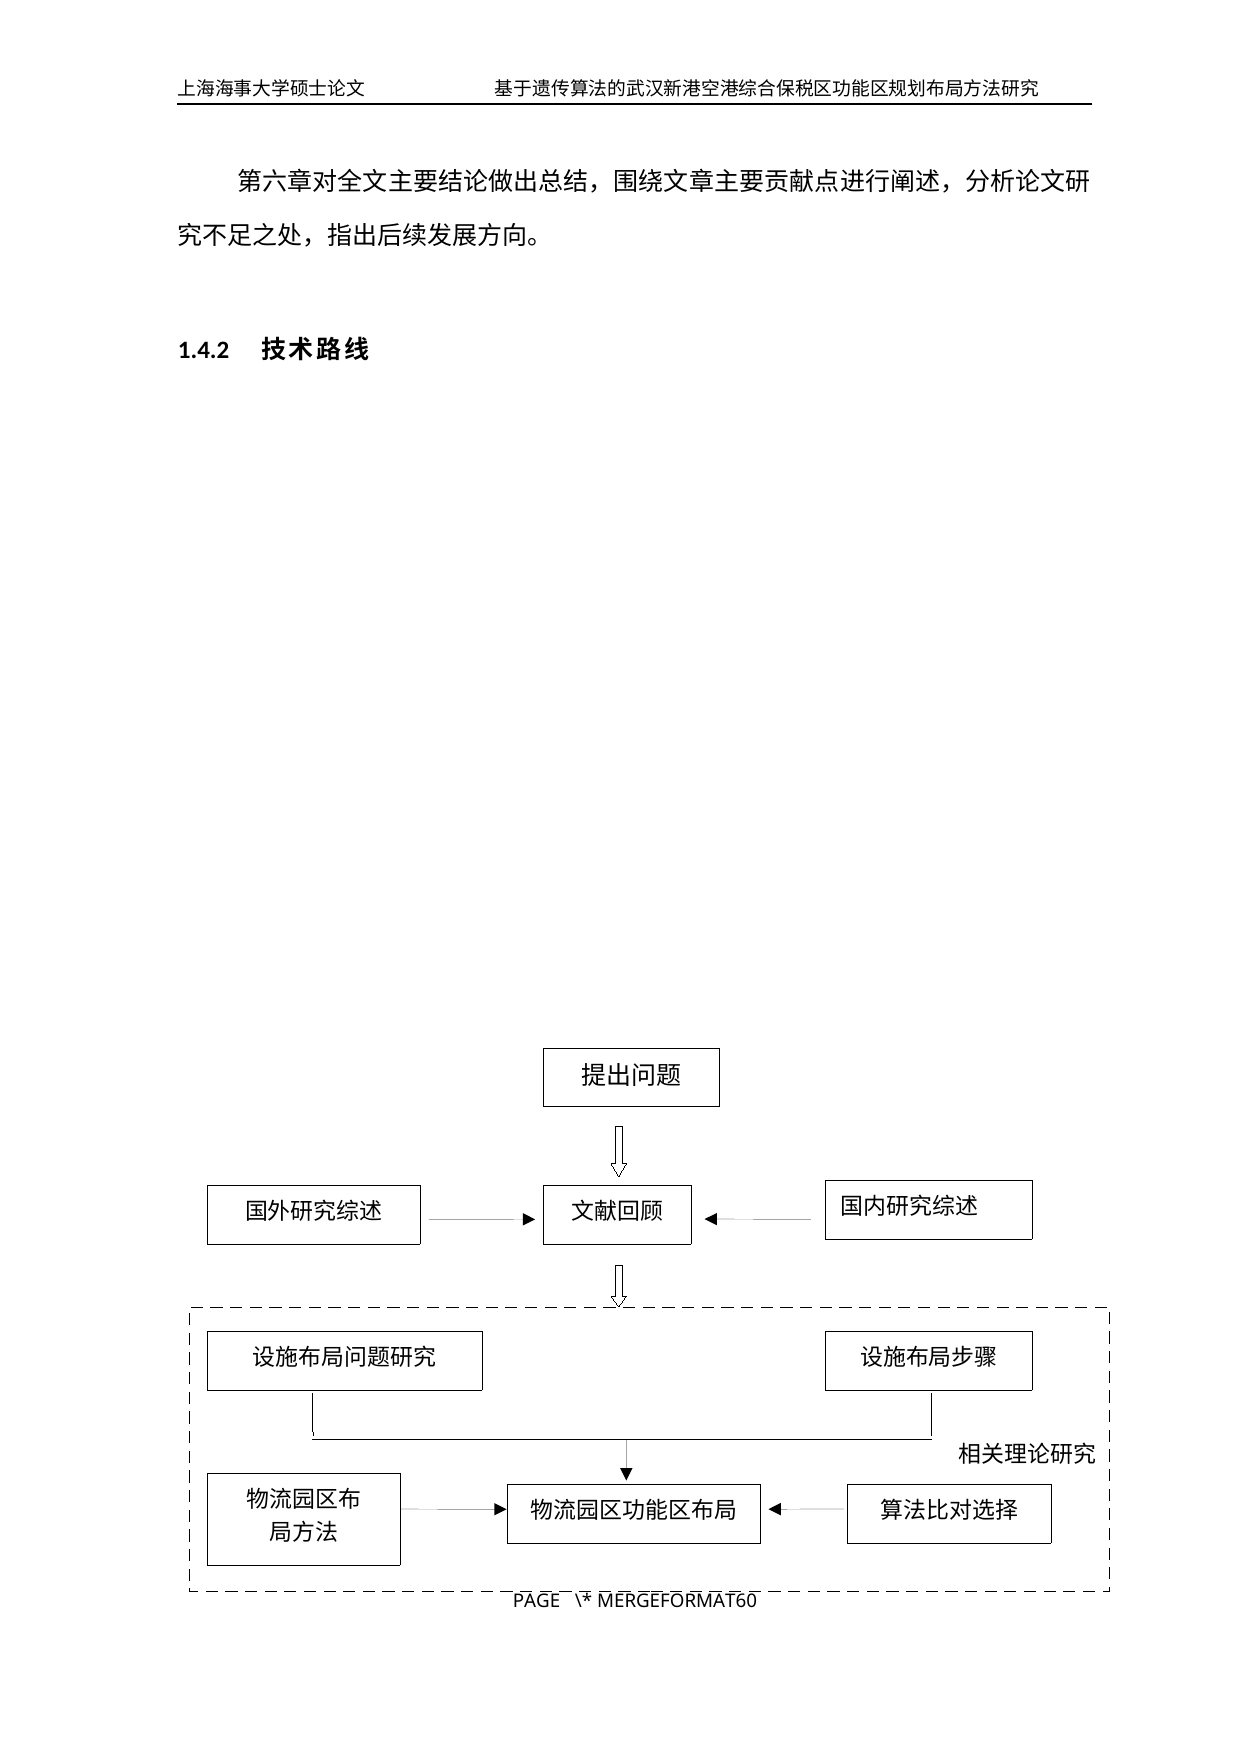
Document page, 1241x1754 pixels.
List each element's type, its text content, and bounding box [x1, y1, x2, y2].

text 第六章对全文主要结论做出总结，围绕文章主要贡献点进行阐述，分析论文研究不足之处，指出后续发展方向。 [178, 161, 1092, 252]
subtitle 1.4.2 技术路线 [178, 328, 1092, 368]
